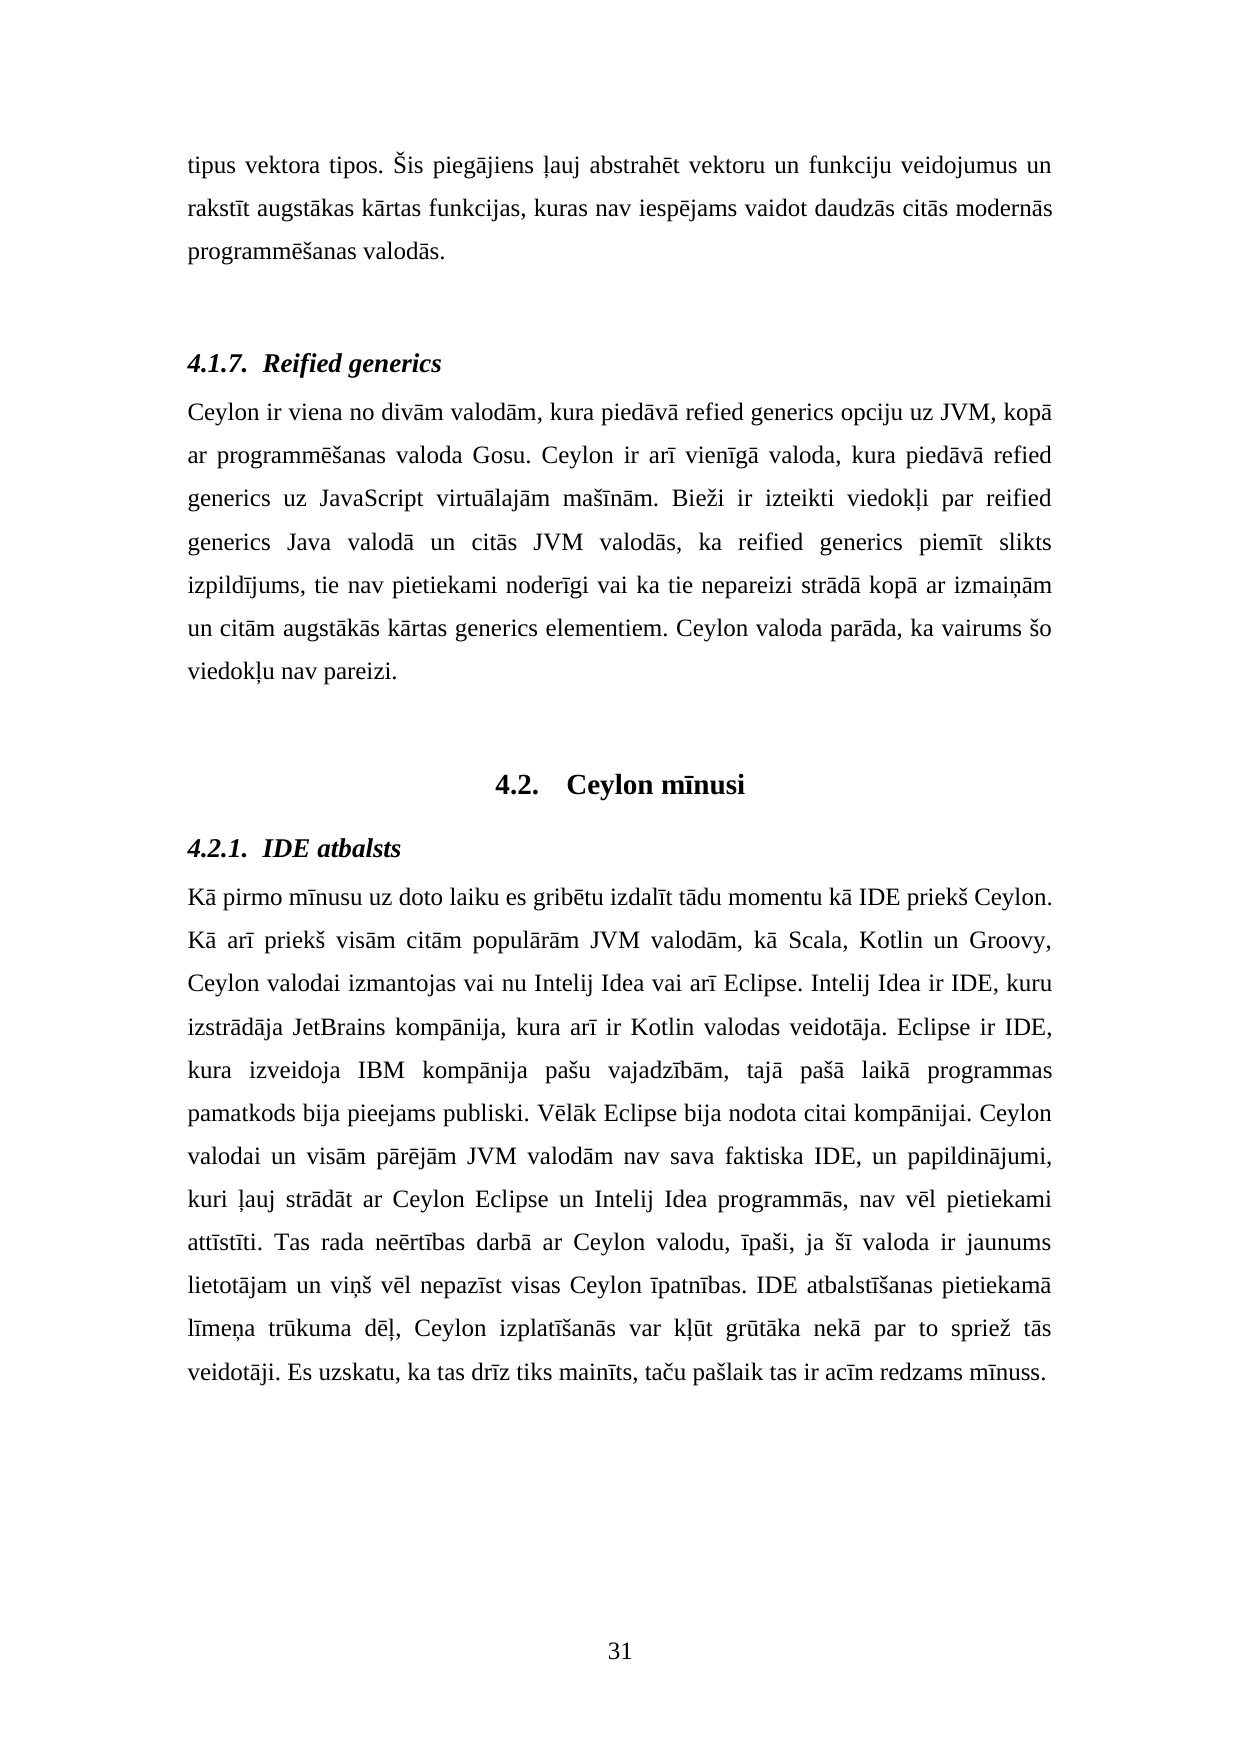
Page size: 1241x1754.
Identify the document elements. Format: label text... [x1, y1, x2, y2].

subtitle IDE atbalsts [187, 832, 1053, 864]
subtitle Reified generics [187, 347, 1053, 379]
subtitle Ceylon mīnusi [187, 767, 1053, 801]
text Kā pirmo mīnusu uz doto laiku es gribētu izdalīt tādu momentu kā IDE priekš Ceylon. Kā arī priekš visām citām populārām JVM valodām, kā Scala, Kotlin un Groovy, Ceylon valodai izmantojas vai nu Intelij Idea vai arī Eclipse. Intelij Idea ir IDE, kuru izstrādāja JetBrains kompānija, kura arī ir Kotlin valodas veidotāja. Eclipse ir IDE, kura izveidoja IBM kompānija pašu vajadzībām, tajā pašā laikā programmas pamatkods bija pieejams publiski. Vēlāk Eclipse bija nodota citai kompānijai. Ceylon valodai un visām pārējām JVM valodām nav sava faktiska IDE, un papildinājumi, kuri ļauj strādāt ar Ceylon Eclipse un Intelij Idea programmās, nav vēl pietiekami attīstīti. Tas rada neērtības darbā ar Ceylon valodu, īpaši, ja šī valoda ir jaunums lietotājam un viņš vēl nepazīst visas Ceylon īpatnības. IDE atbalstīšanas pietiekamā līmeņa trūkuma dēļ, Ceylon izplatīšanās var kļūt grūtāka nekā par to spriež tās veidotāji. Es uzskatu, ka tas drīz tiks mainīts, taču pašlaik tas ir acīm redzams mīnuss. [187, 882, 1053, 1385]
text Ceylon ir viena no divām valodām, kura piedāvā refied generics opciju uz JVM, kopā ar programmēšanas valoda Gosu. Ceylon ir arī vienīgā valoda, kura piedāvā refied generics uz JavaScript virtuālajām mašīnām. Bieži ir izteikti viedokļi par reified generics Java valodā un citās JVM valodās, ka reified generics piemīt slikts izpildījums, tie nav pietiekami noderīgi vai ka tie nepareizi strādā kopā ar izmaiņām un citām augstākās kārtas generics elementiem. Ceylon valoda parāda, ka vairums šo viedokļu nav pareizi. [187, 397, 1053, 685]
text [187, 150, 1053, 265]
